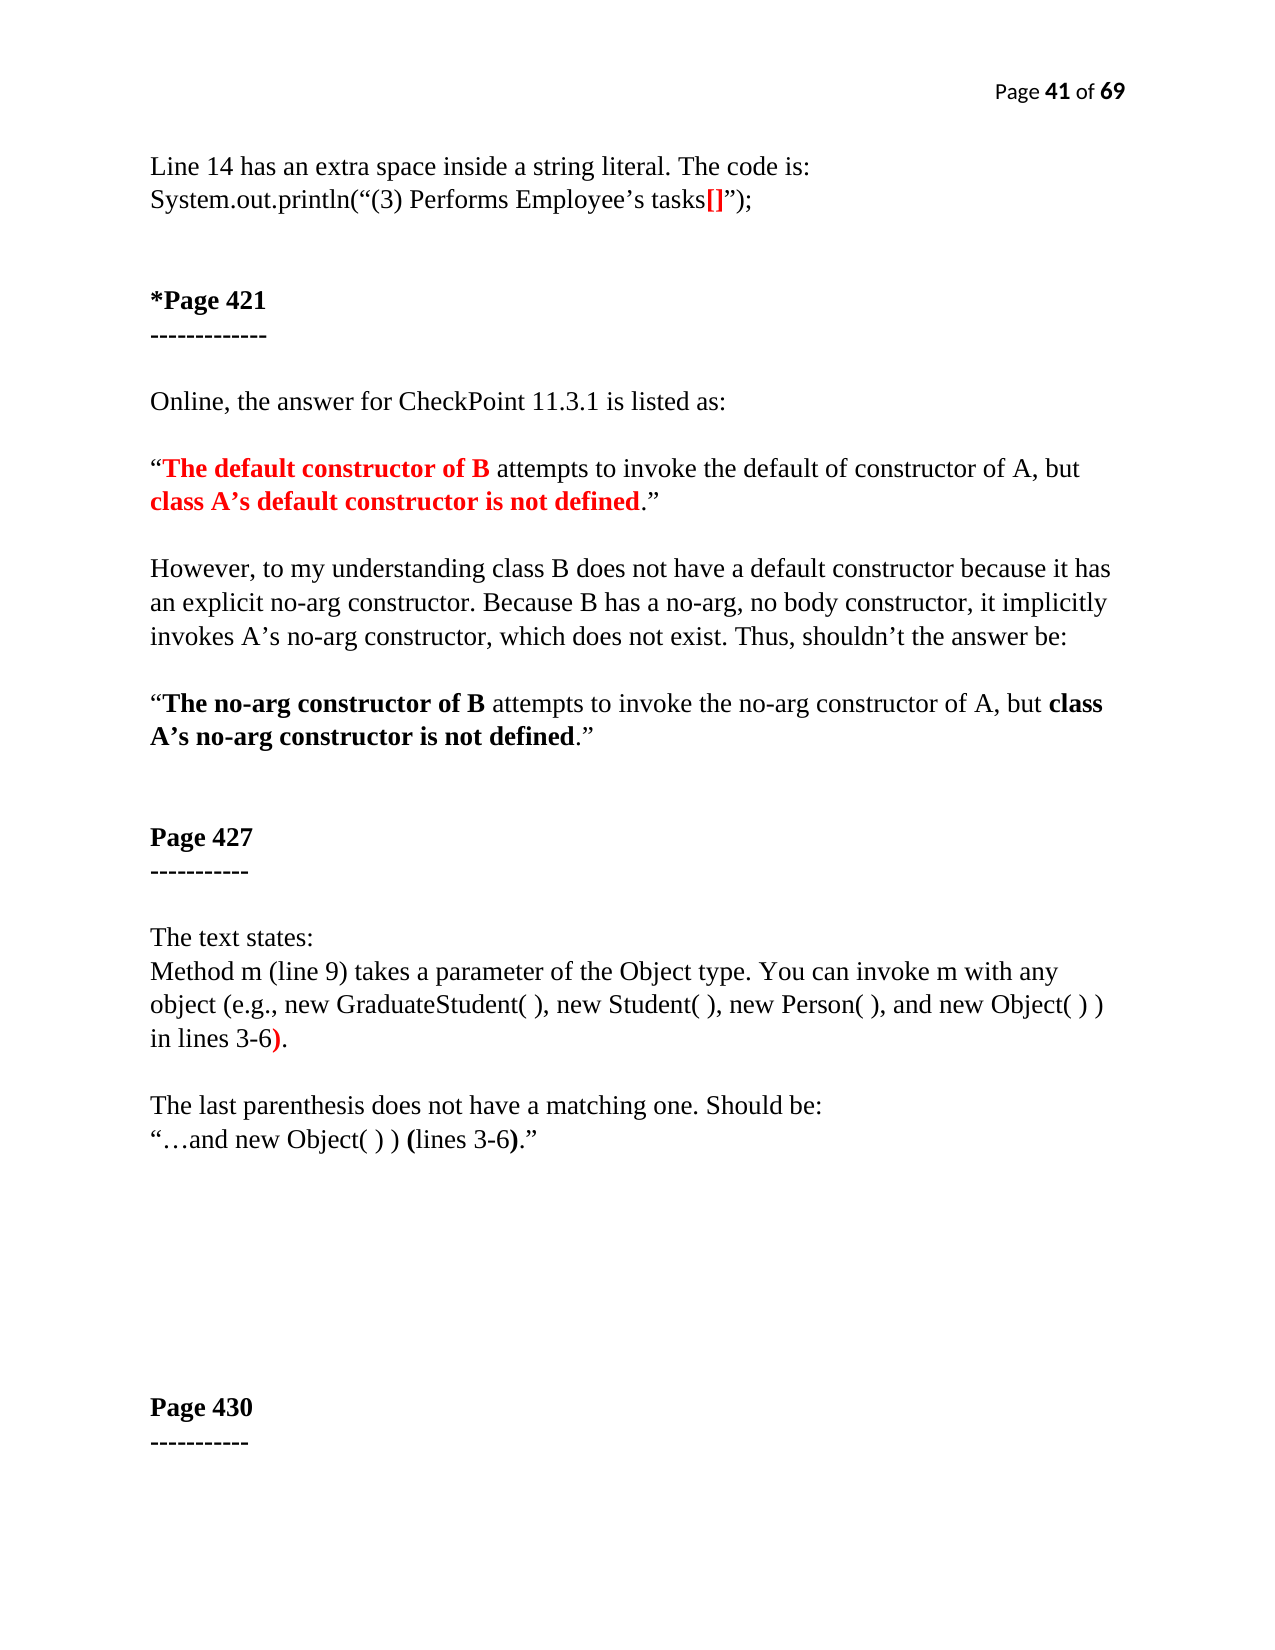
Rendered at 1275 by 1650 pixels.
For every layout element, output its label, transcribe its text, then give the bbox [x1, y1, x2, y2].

text Line 14 has an extra space inside a string literal. The code is: [150, 150, 1125, 181]
text Page 430 [150, 1391, 1125, 1422]
text ----------- [150, 1424, 1125, 1456]
text “…and new Object( ) ) (lines 3-6).” [150, 1123, 1125, 1154]
text “The no-arg constructor of B attempts to invoke the no-arg constructor of A, but class A’s no-arg constructor is not defined.” [150, 687, 1125, 751]
text The text states: [150, 921, 1125, 953]
text However, to my understanding class B does not have a default constructor because it has an explicit no-arg constructor. Because B has a no-arg, no body constructor, it implicitly invokes A’s no-arg constructor, which does not exist. Thus, shouldn’t the answer be: [150, 552, 1125, 651]
text *Page 421 [150, 284, 1125, 315]
text Page 427 [150, 821, 1125, 852]
text System.out.println(“(3) Performs Employee’s tasks[]”); [150, 183, 1125, 215]
text Online, the answer for CheckPoint 11.3.1 is listed as: [150, 385, 1125, 416]
text ------------- [150, 318, 1125, 349]
text “The default constructor of B attempts to invoke the default of constructor of A, but class A’s default constructor is not defined.” [150, 452, 1125, 517]
text ----------- [150, 854, 1125, 886]
text The last parenthesis does not have a matching one. Should be: [150, 1089, 1125, 1120]
text Method m (line 9) takes a parameter of the Object type. You can invoke m with any object (e.g., new GraduateStudent( ), new Student( ), new Person( ), and new Object( ) ) in lines 3-6). [150, 955, 1125, 1053]
